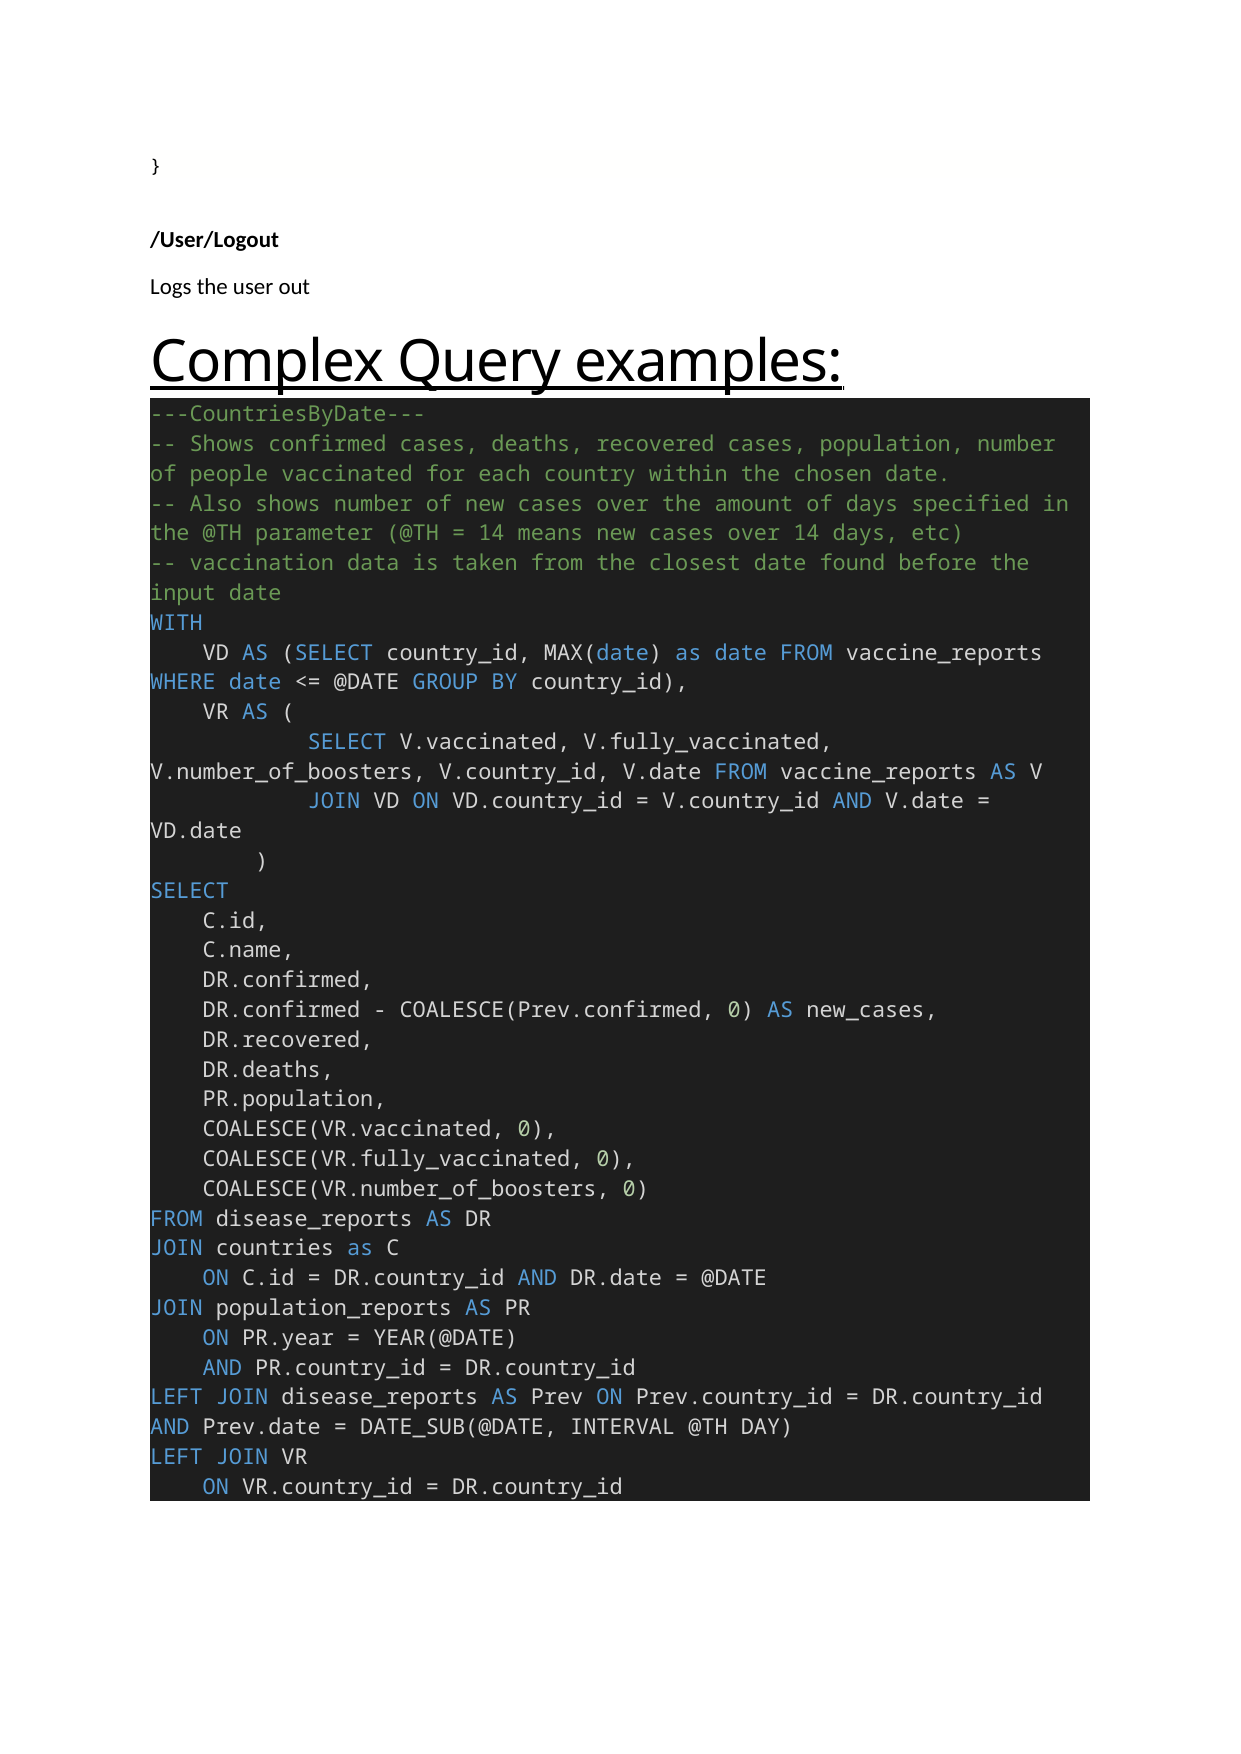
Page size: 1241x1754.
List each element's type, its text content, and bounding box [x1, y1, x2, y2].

text /User/Logout [150, 225, 1090, 253]
text } [150, 150, 1090, 178]
text -- vaccination data is taken from the closest date found before the input date [150, 547, 1090, 607]
text LEFT JOIN disease_reports AS Prev ON Prev.country_id = DR.country_id AND Prev.date = DATE_SUB(@DATE, INTERVAL @TH DAY) [150, 1381, 1090, 1441]
text WITH [150, 607, 1090, 637]
text ) [150, 845, 1090, 875]
text FROM disease_reports AS DR [150, 1203, 1090, 1232]
text DR.deaths, [150, 1054, 1090, 1083]
text JOIN VD ON VD.country_id = V.country_id AND V.date = VD.date [150, 786, 1090, 845]
text C.name, [150, 934, 1090, 964]
text -- Shows confirmed cases, deaths, recovered cases, population, number of people vaccinated for each country within the chosen date. [150, 428, 1090, 488]
text SELECT [150, 875, 1090, 905]
text VR AS ( [150, 696, 1090, 726]
text ---CountriesByDate--- [150, 398, 1090, 428]
text VD AS (SELECT country_id, MAX(date) as date FROM vaccine_reports WHERE date <= @DATE GROUP BY country_id), [150, 637, 1090, 696]
text -- Also shows number of new cases over the amount of days specified in the @TH parameter (@TH = 14 means new cases over 14 days, etc) [150, 488, 1090, 547]
text COALESCE(VR.vaccinated, 0), [150, 1113, 1090, 1143]
text JOIN countries as C [150, 1232, 1090, 1262]
title Complex Query examples: [150, 319, 1090, 398]
text DR.confirmed - COALESCE(Prev.confirmed, 0) AS new_cases, [150, 994, 1090, 1024]
text COALESCE(VR.number_of_boosters, 0) [150, 1173, 1090, 1203]
text SELECT V.vaccinated, V.fully_vaccinated, V.number_of_boosters, V.country_id, V.date FROM vaccine_reports AS V [150, 726, 1090, 786]
text C.id, [150, 905, 1090, 934]
text LEFT JOIN VR [150, 1441, 1090, 1471]
text JOIN population_reports AS PR [150, 1292, 1090, 1322]
text Logs the user out [150, 272, 1090, 300]
text ON C.id = DR.country_id AND DR.date = @DATE [150, 1262, 1090, 1292]
text DR.confirmed, [150, 964, 1090, 994]
text ON PR.year = YEAR(@DATE) [150, 1322, 1090, 1352]
text ON VR.country_id = DR.country_id [150, 1471, 1090, 1501]
text PR.population, [150, 1083, 1090, 1113]
text DR.recovered, [150, 1024, 1090, 1054]
text COALESCE(VR.fully_vaccinated, 0), [150, 1143, 1090, 1173]
text AND PR.country_id = DR.country_id [150, 1352, 1090, 1381]
